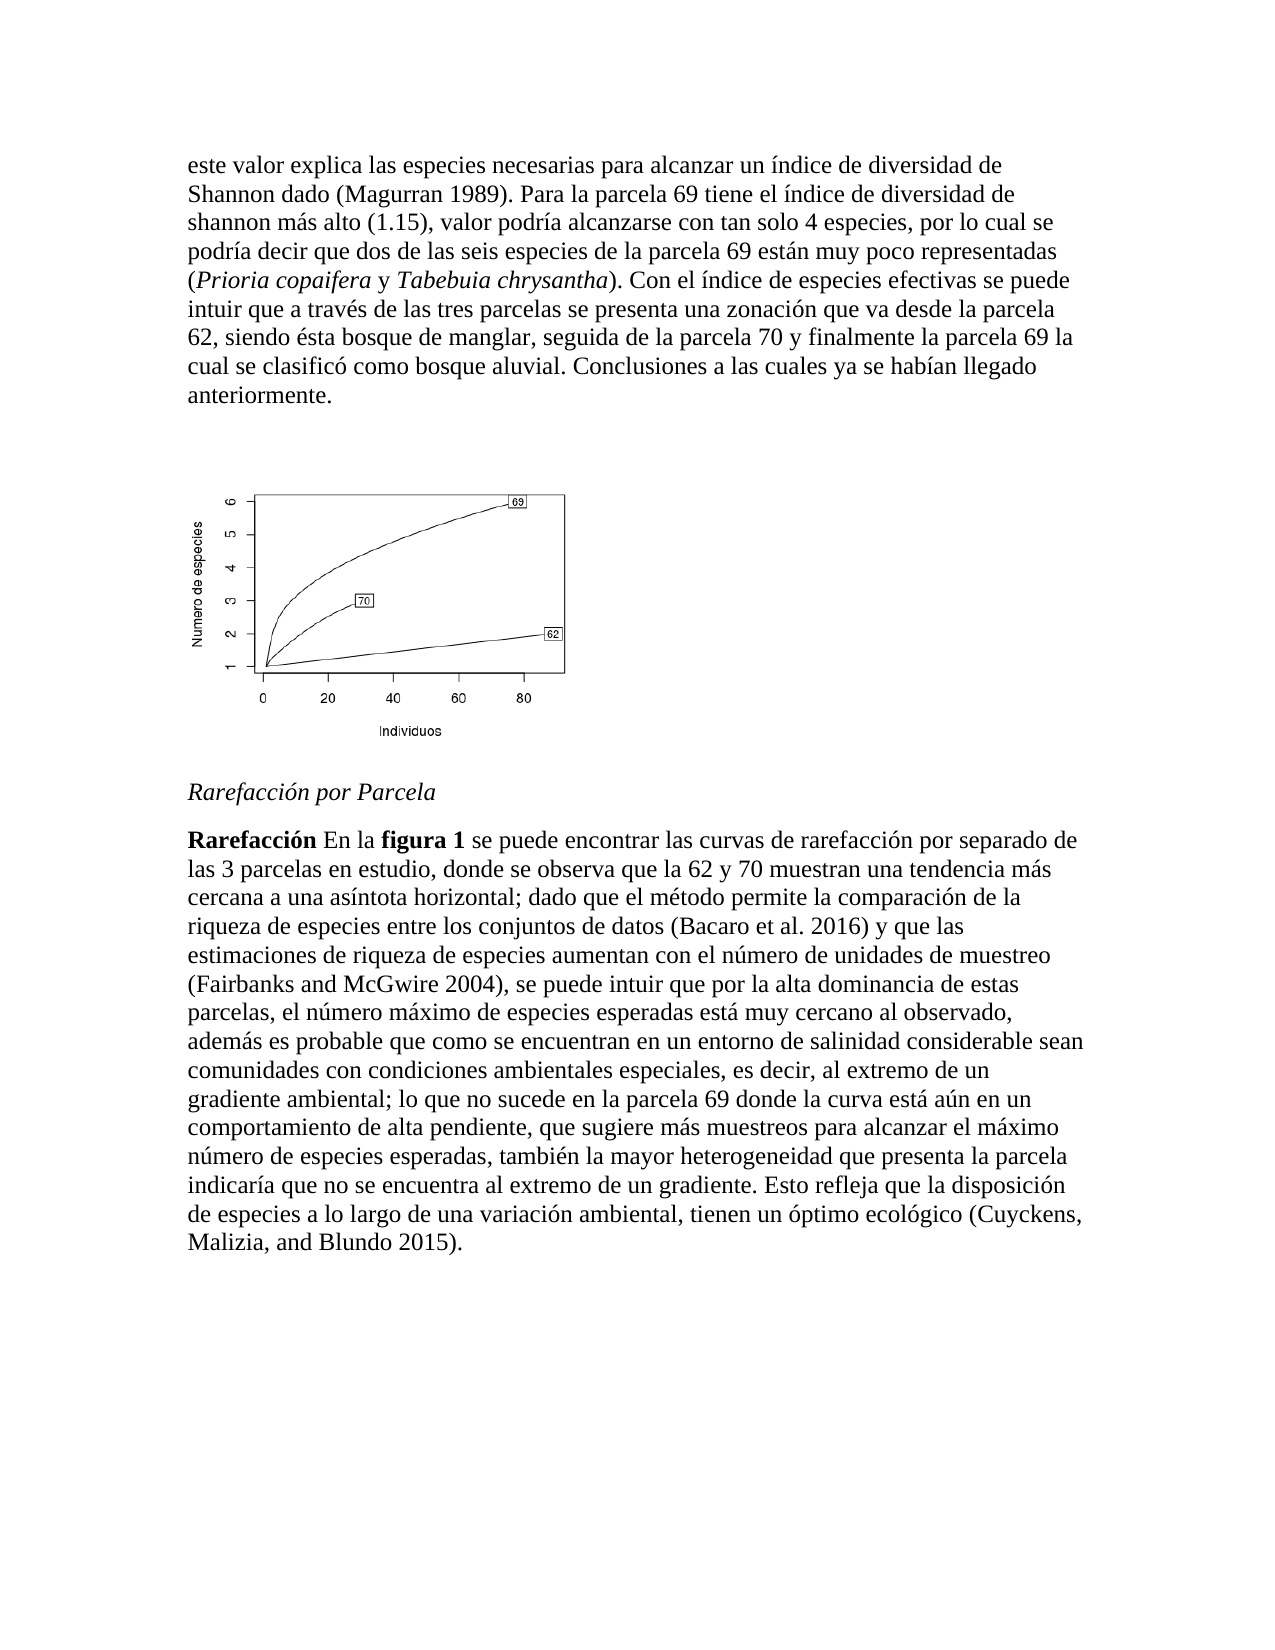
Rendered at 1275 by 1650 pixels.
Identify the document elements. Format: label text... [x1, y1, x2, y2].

text Rarefacción por Parcela [187, 777, 1087, 806]
picture [187, 427, 599, 757]
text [187, 150, 1087, 409]
text Rarefacción En la figura 1 se puede encontrar las curvas de rarefacción por separado de las 3 parcelas en estudio, donde se observa que la 62 y 70 muestran una tendencia más cercana a una asíntota horizontal; dado que el método permite la comparación de la riqueza de especies entre los conjuntos de datos (Bacaro et al. 2016) y que las estimaciones de riqueza de especies aumentan con el número de unidades de muestreo (Fairbanks and McGwire 2004), se puede intuir que por la alta dominancia de estas parcelas, el número máximo de especies esperadas está muy cercano al observado, además es probable que como se encuentran en un entorno de salinidad considerable sean comunidades con condiciones ambientales especiales, es decir, al extremo de un gradiente ambiental; lo que no sucede en la parcela 69 donde la curva está aún en un comportamiento de alta pendiente, que sugiere más muestreos para alcanzar el máximo número de especies esperadas, también la mayor heterogeneidad que presenta la parcela indicaría que no se encuentra al extremo de un gradiente. Esto refleja que la disposición de especies a lo largo de una variación ambiental, tienen un óptimo ecológico (Cuyckens, Malizia, and Blundo 2015). [187, 825, 1087, 1256]
